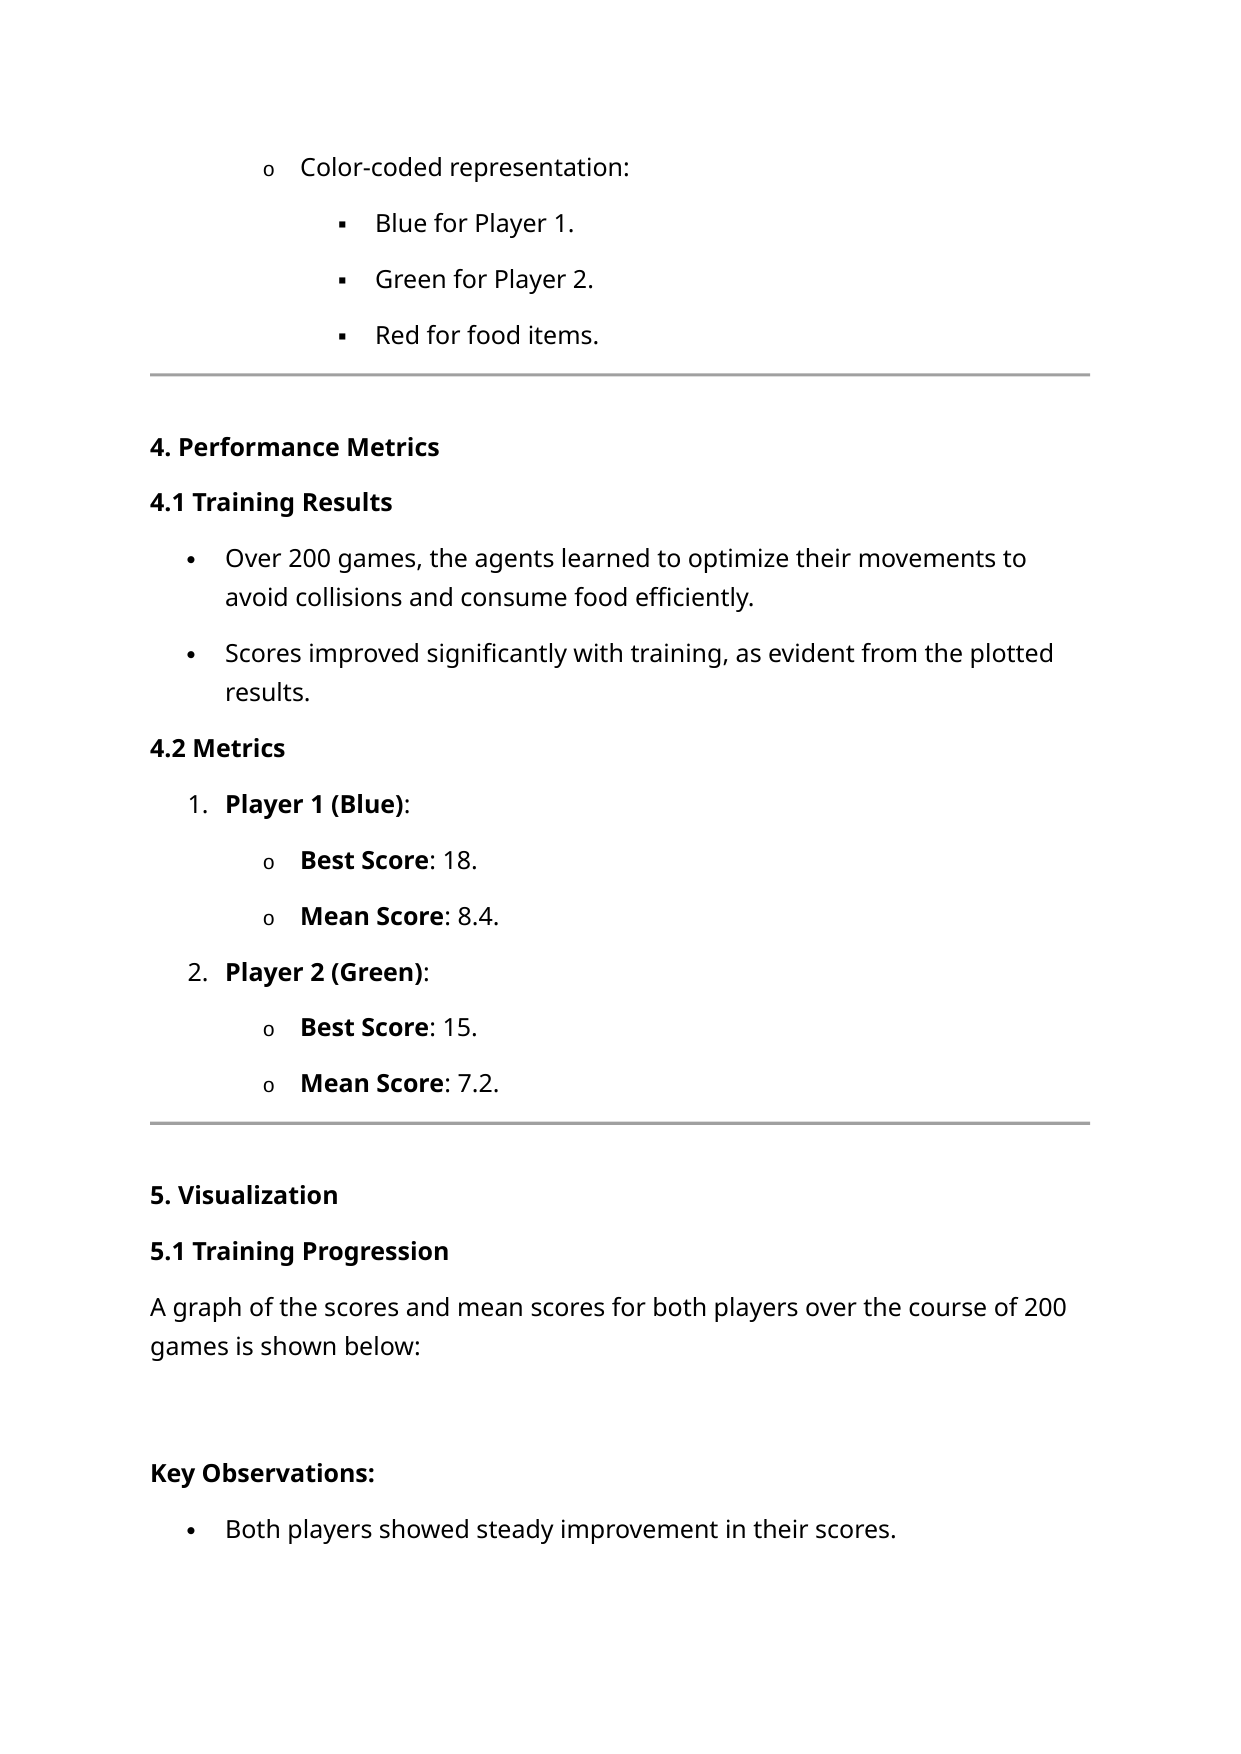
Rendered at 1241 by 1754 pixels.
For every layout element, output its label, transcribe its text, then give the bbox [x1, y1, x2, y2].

list Blue for Player 1. [337, 206, 1090, 240]
text 4.2 Metrics [150, 731, 1090, 765]
list Color-coded representation: [262, 150, 1090, 184]
text 4.1 Training Results [150, 485, 1090, 519]
list Best Score: 15. [262, 1010, 1090, 1044]
list Both players showed steady improvement in their scores. [187, 1512, 1090, 1546]
list Best Score: 18. [262, 842, 1090, 877]
list Green for Player 2. [337, 262, 1090, 296]
list Player 1 (Blue): [187, 787, 1090, 821]
text Key Observations: [150, 1456, 1090, 1490]
list Scores improved significantly with training, as evident from the plotted results. [187, 636, 1090, 709]
text 4. Performance Metrics [150, 429, 1090, 463]
list Mean Score: 7.2. [262, 1066, 1090, 1100]
text A graph of the scores and mean scores for both players over the course of 200 games is shown below: [150, 1289, 1090, 1362]
list Player 2 (Green): [187, 954, 1090, 988]
list Over 200 games, the agents learned to optimize their movements to avoid collisions and consume food efficiently. [187, 541, 1090, 614]
list Red for food items. [337, 317, 1090, 352]
text 5.1 Training Progression [150, 1233, 1090, 1267]
list Mean Score: 8.4. [262, 898, 1090, 932]
text 5. Visualization [150, 1177, 1090, 1212]
